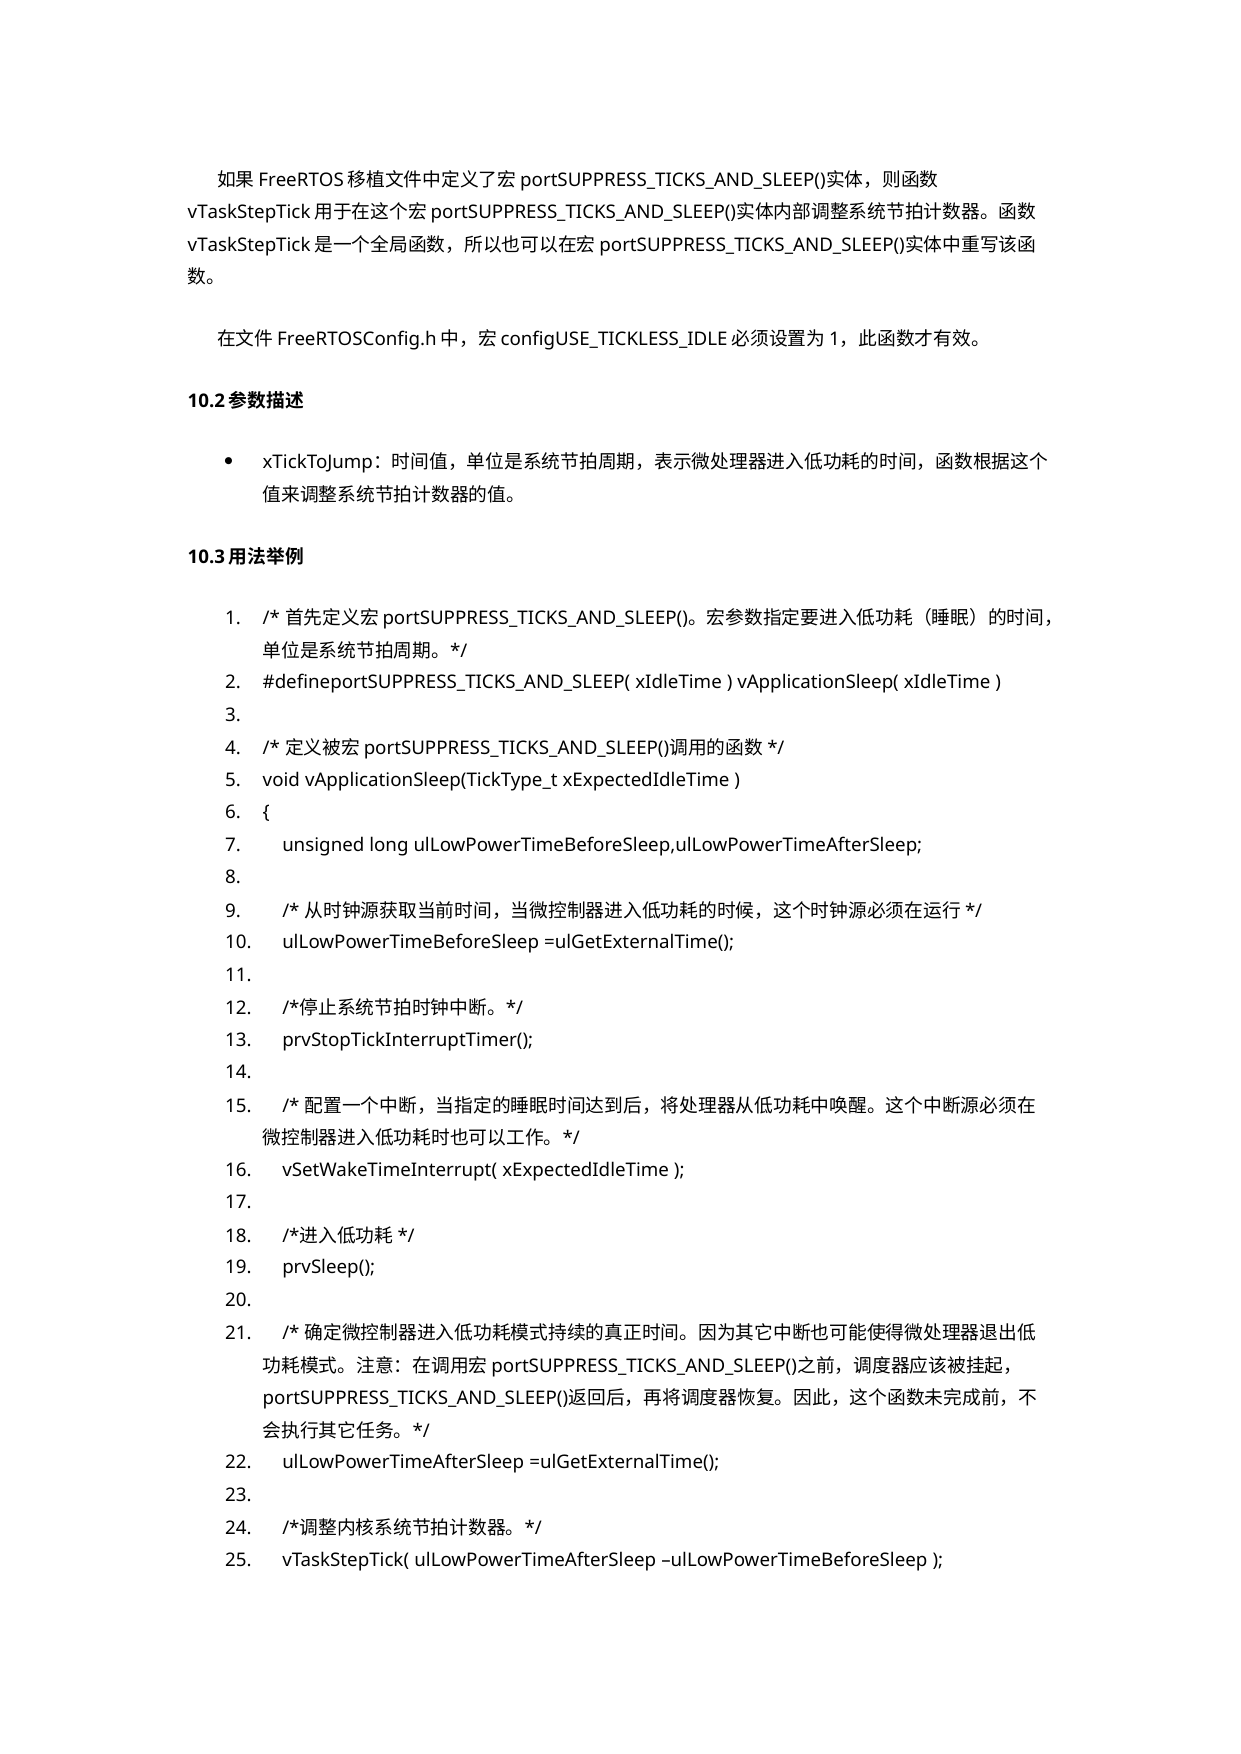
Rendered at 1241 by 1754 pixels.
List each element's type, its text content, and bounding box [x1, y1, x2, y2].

text 在文件FreeRTOSConfig.h中，宏configUSE_TICKLESS_IDLE必须设置为1，此函数才有效。 [187, 321, 1053, 354]
list ulLowPowerTimeBeforeSleep =ulGetExternalTime(); [225, 925, 1053, 958]
list prvStopTickInterruptTimer(); [225, 1023, 1053, 1055]
list /* 首先定义宏portSUPPRESS_TICKS_AND_SLEEP()。宏参数指定要进入低功耗（睡眠）的时间，单位是系统节拍周期。*/ [225, 600, 1053, 665]
list /* 从时钟源获取当前时间，当微控制器进入低功耗的时候，这个时钟源必须在运行 */ [225, 893, 1053, 925]
list void vApplicationSleep(TickType_t xExpectedIdleTime ) [225, 763, 1053, 795]
list vSetWakeTimeInterrupt( xExpectedIdleTime ); [225, 1153, 1053, 1185]
list xTickToJump：时间值，单位是系统节拍周期，表示微处理器进入低功耗的时间，函数根据这个值来调整系统节拍计数器的值。 [225, 444, 1053, 509]
subtitle 10.2参数描述 [187, 383, 1053, 415]
text 如果FreeRTOS移植文件中定义了宏portSUPPRESS_TICKS_AND_SLEEP()实体，则函数vTaskStepTick用于在这个宏portSUPPRESS_TICKS_AND_SLEEP()实体内部调整系统节拍计数器。函数vTaskStepTick是一个全局函数，所以也可以在宏portSUPPRESS_TICKS_AND_SLEEP()实体中重写该函数。 [187, 162, 1053, 292]
list unsigned long ulLowPowerTimeBeforeSleep,ulLowPowerTimeAfterSleep; [225, 828, 1053, 860]
list ulLowPowerTimeAfterSleep =ulGetExternalTime(); [225, 1445, 1053, 1478]
list { [225, 795, 1053, 828]
list /* 确定微控制器进入低功耗模式持续的真正时间。因为其它中断也可能使得微处理器退出低功耗模式。注意：在调用宏portSUPPRESS_TICKS_AND_SLEEP()之前，调度器应该被挂起，portSUPPRESS_TICKS_AND_SLEEP()返回后，再将调度器恢复。因此，这个函数未完成前，不会执行其它任务。*/ [225, 1315, 1053, 1445]
list /*调整内核系统节拍计数器。*/ [225, 1510, 1053, 1543]
list /*进入低功耗 */ [225, 1218, 1053, 1250]
list /*停止系统节拍时钟中断。*/ [225, 990, 1053, 1023]
list vTaskStepTick( ulLowPowerTimeAfterSleep –ulLowPowerTimeBeforeSleep ); [225, 1543, 1053, 1575]
subtitle 10.3用法举例 [187, 539, 1053, 571]
list prvSleep(); [225, 1250, 1053, 1283]
list /* 定义被宏portSUPPRESS_TICKS_AND_SLEEP()调用的函数 */ [225, 730, 1053, 763]
list /* 配置一个中断，当指定的睡眠时间达到后，将处理器从低功耗中唤醒。这个中断源必须在微控制器进入低功耗时也可以工作。*/ [225, 1088, 1053, 1153]
list #defineportSUPPRESS_TICKS_AND_SLEEP( xIdleTime ) vApplicationSleep( xIdleTime ) [225, 665, 1053, 698]
